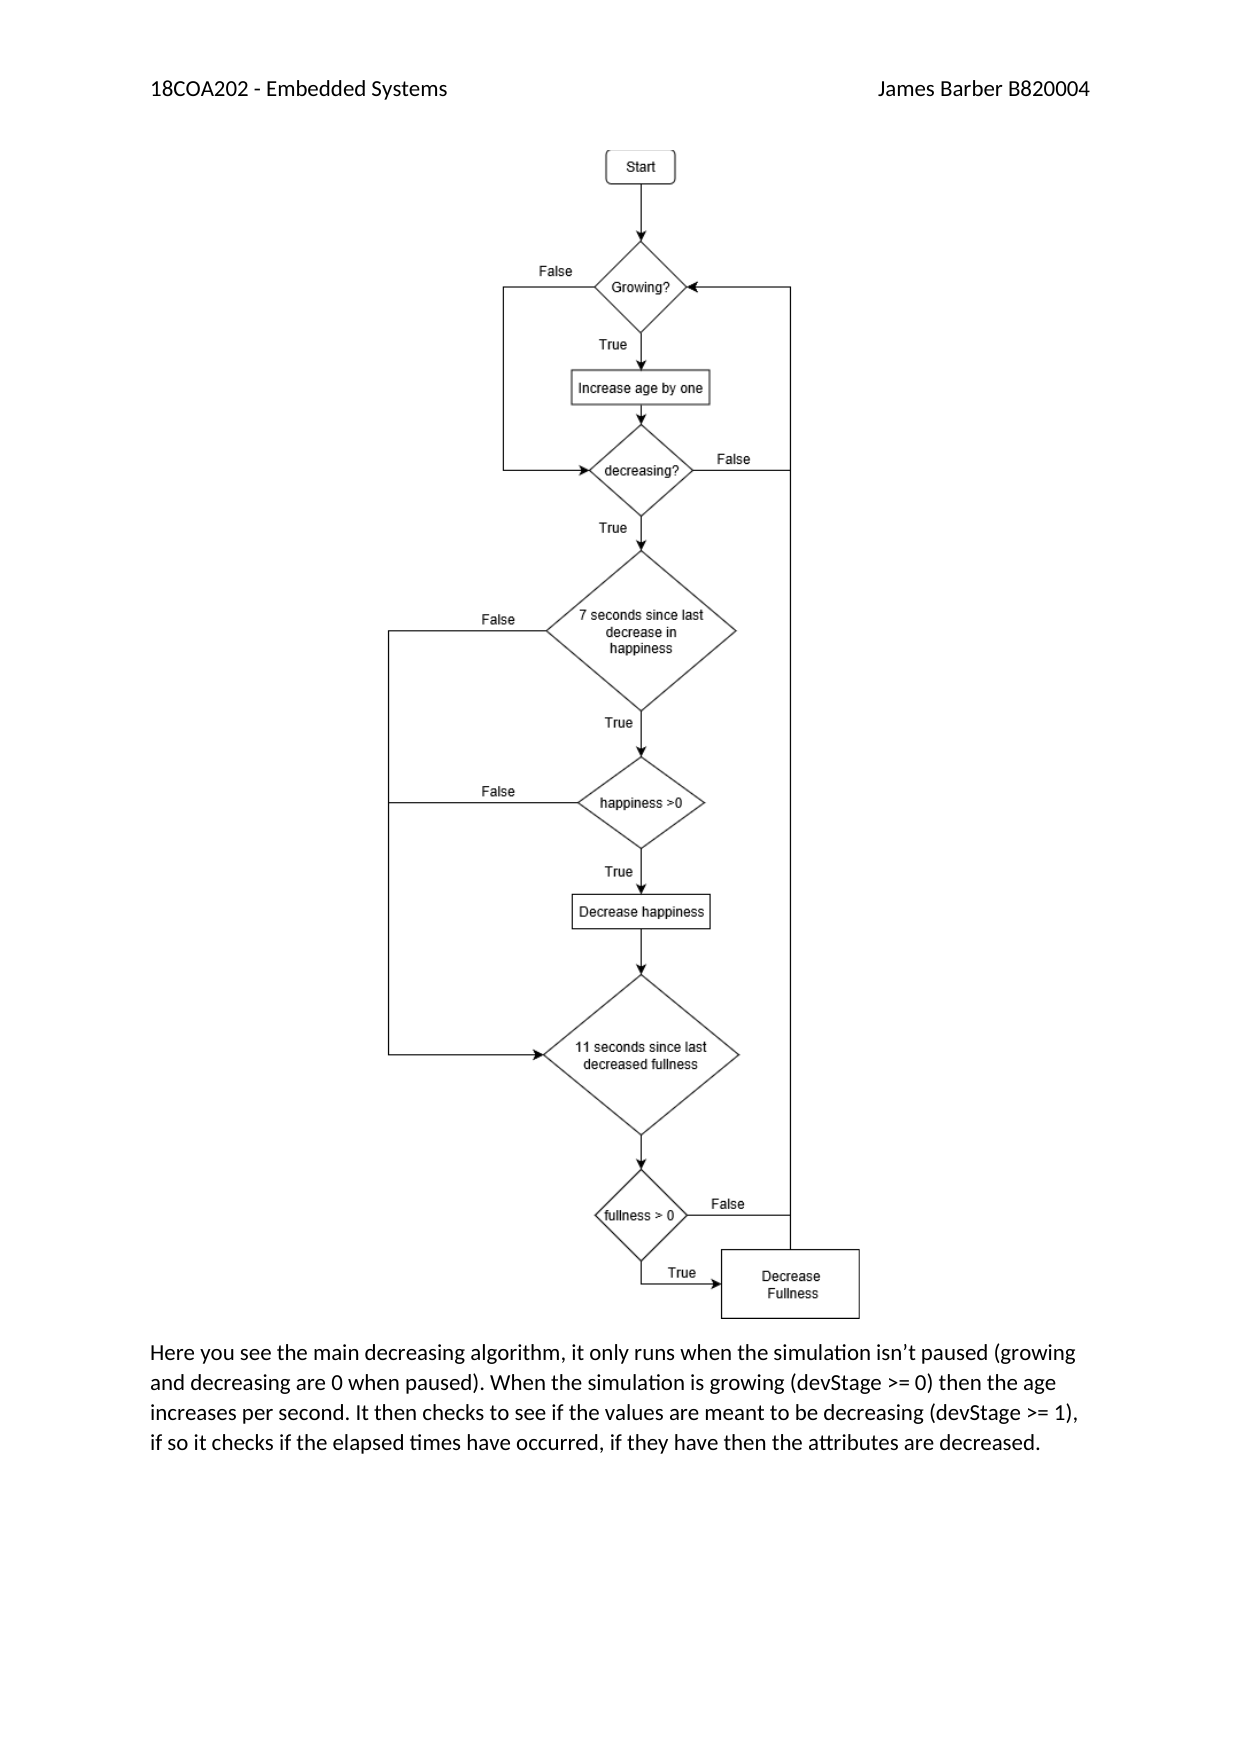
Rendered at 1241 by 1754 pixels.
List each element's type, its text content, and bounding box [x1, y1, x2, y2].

picture [380, 150, 860, 1319]
text Here you see the main decreasing algorithm, it only runs when the simulation isn’t paused (growing and decreasing are 0 when paused). When the simulation is growing (devStage >= 0) then the age increases per second. It then checks to see if the values are meant to be decreasing (devStage >= 1), if so it checks if the elapsed times have occurred, if they have then the attributes are decreased. [150, 1338, 1090, 1456]
